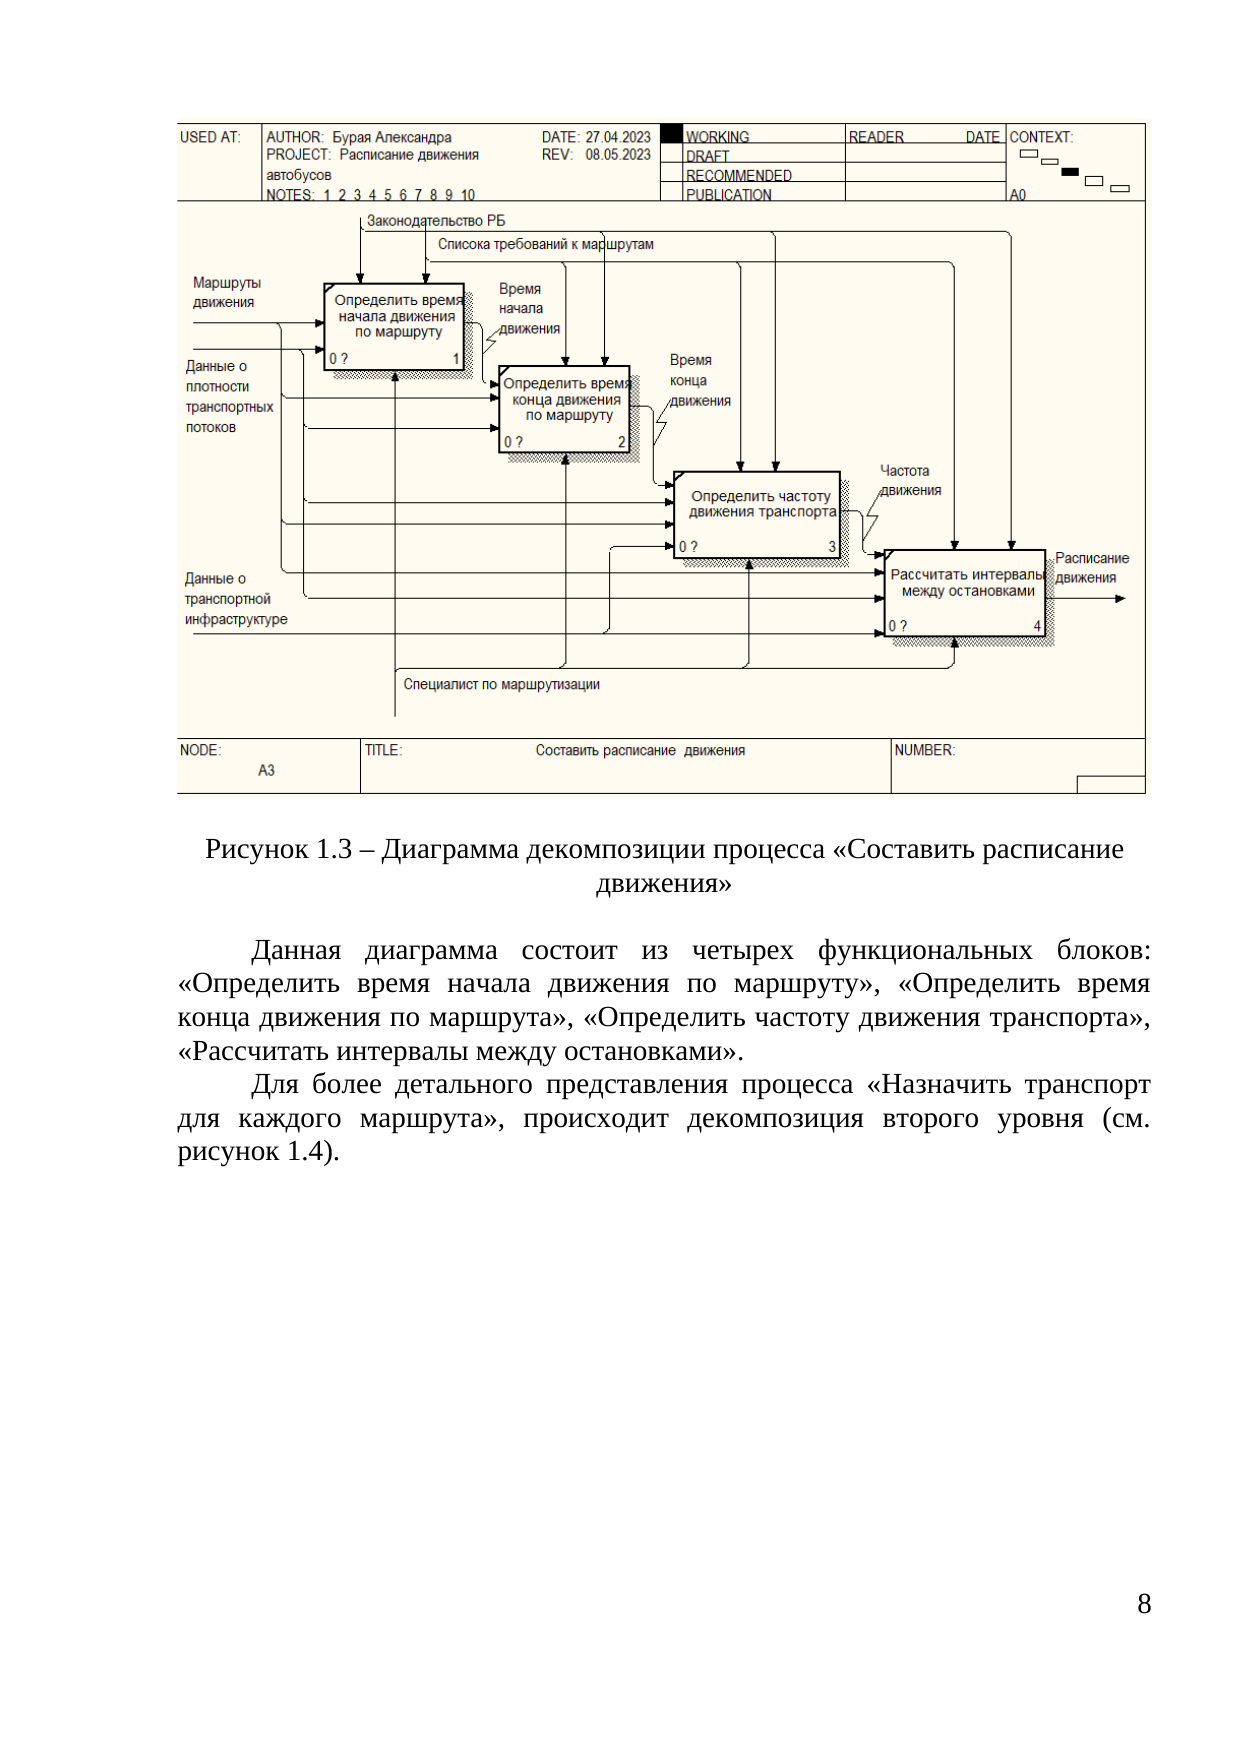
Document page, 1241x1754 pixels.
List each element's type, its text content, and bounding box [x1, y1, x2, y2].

text Данная диаграмма состоит из четырех функциональных блоков: «Определить время начала движения по маршруту», «Определить время конца движения по маршрута», «Определить частоту движения транспорта», «Рассчитать интервалы между остановками». [177, 932, 1152, 1066]
text Рисунок 1.3 – Диаграмма декомпозиции процесса «Составить расписание движения» [177, 831, 1152, 898]
text Для более детального представления процесса «Назначить транспорт для каждого маршрута», происходит декомпозиция второго уровня (см. рисунок 1.4). [177, 1066, 1152, 1167]
picture [177, 118, 1152, 798]
